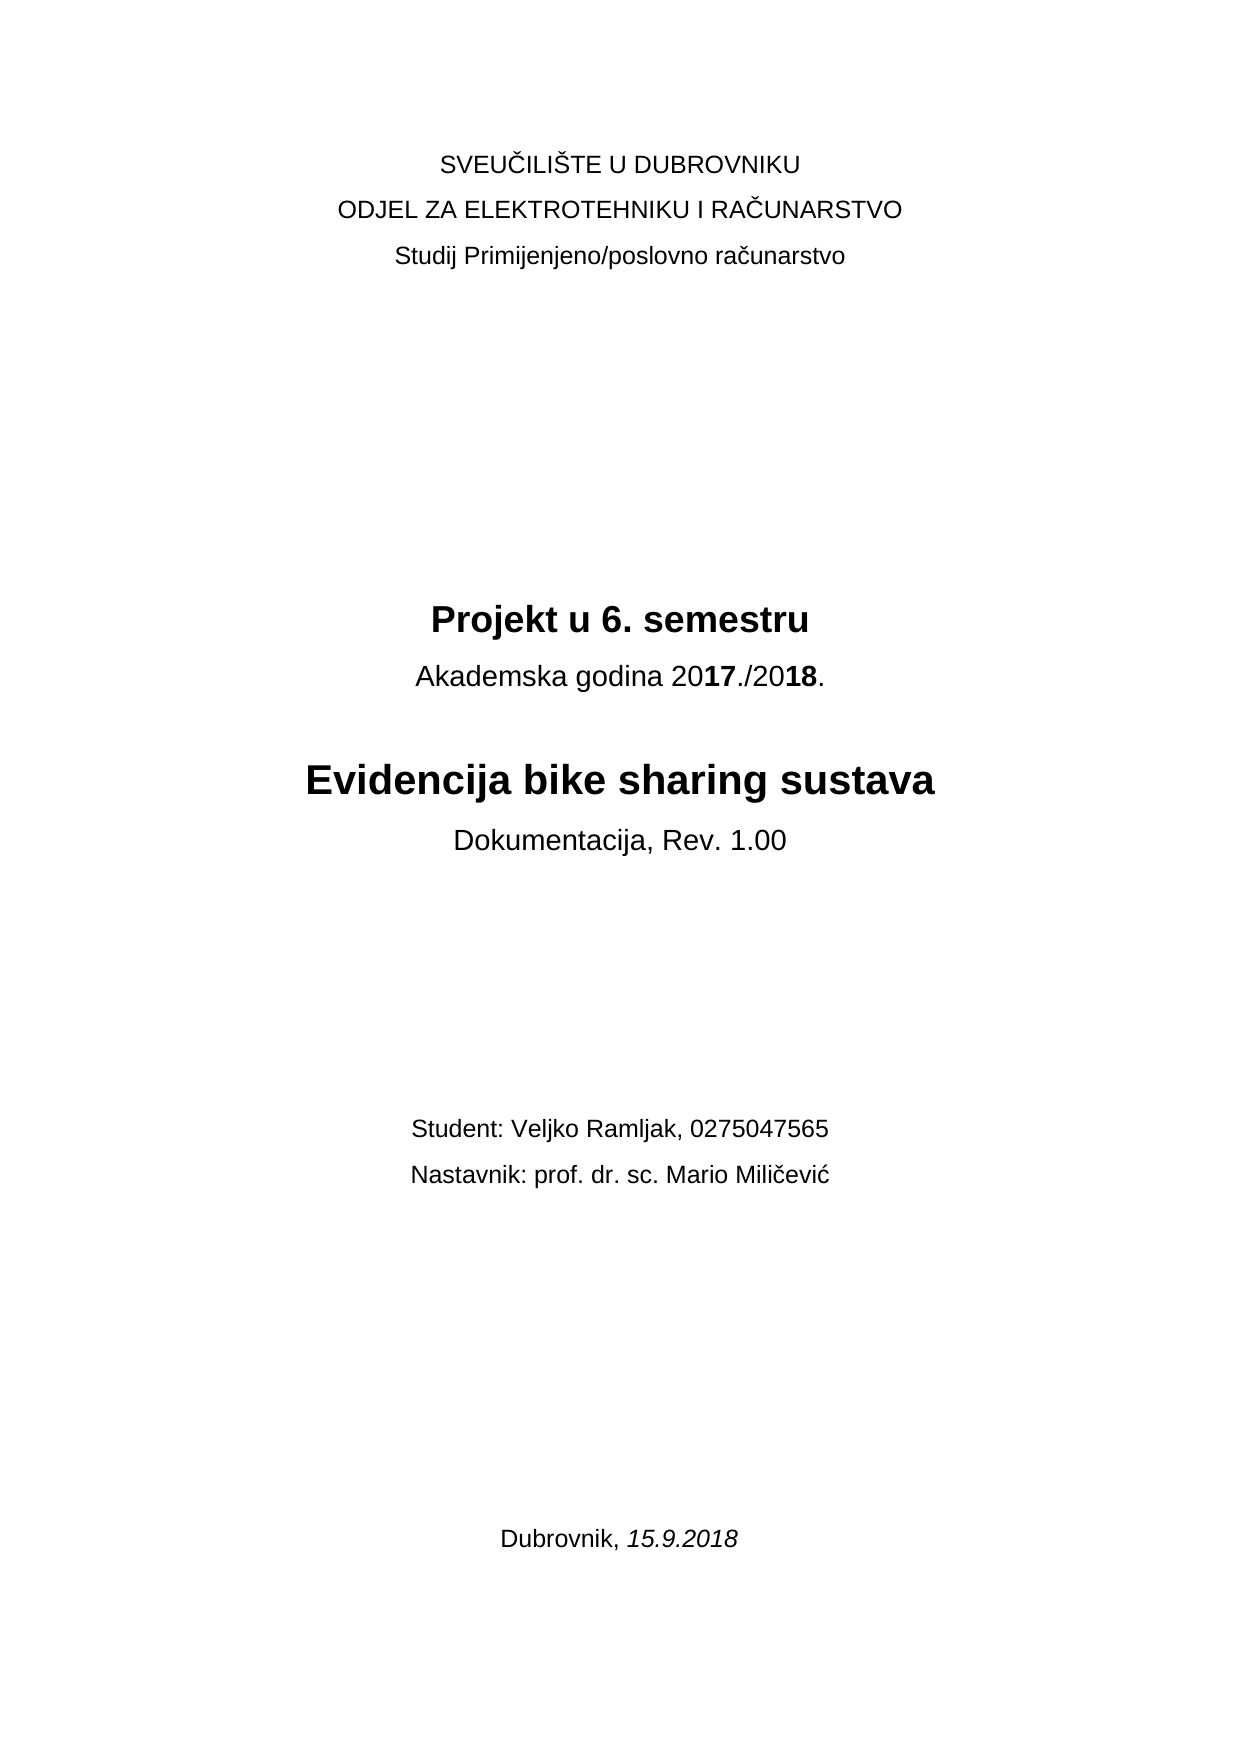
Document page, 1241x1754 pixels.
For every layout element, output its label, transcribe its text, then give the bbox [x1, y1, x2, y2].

text Projekt u 6. semestru [150, 597, 1090, 640]
text Dubrovnik, 15.9.2018 [150, 1524, 1090, 1553]
text Studij Primijenjeno/poslovno računarstvo [150, 241, 1090, 270]
text Dokumentacija, Rev. 1.00 [150, 823, 1090, 857]
text Student: Veljko Ramljak, 0275047565 [150, 1114, 1090, 1143]
text ODJEL ZA ELEKTROTEHNIKU I RAČUNARSTVO [150, 196, 1090, 224]
text Akademska godina 2017./2018. [150, 659, 1090, 692]
text Nastavnik: prof. dr. sc. Mario Miličević [150, 1160, 1090, 1188]
text SVEUČILIŠTE U DUBROVNIKU [150, 150, 1090, 179]
text Evidencija bike sharing sustava [150, 756, 1090, 803]
